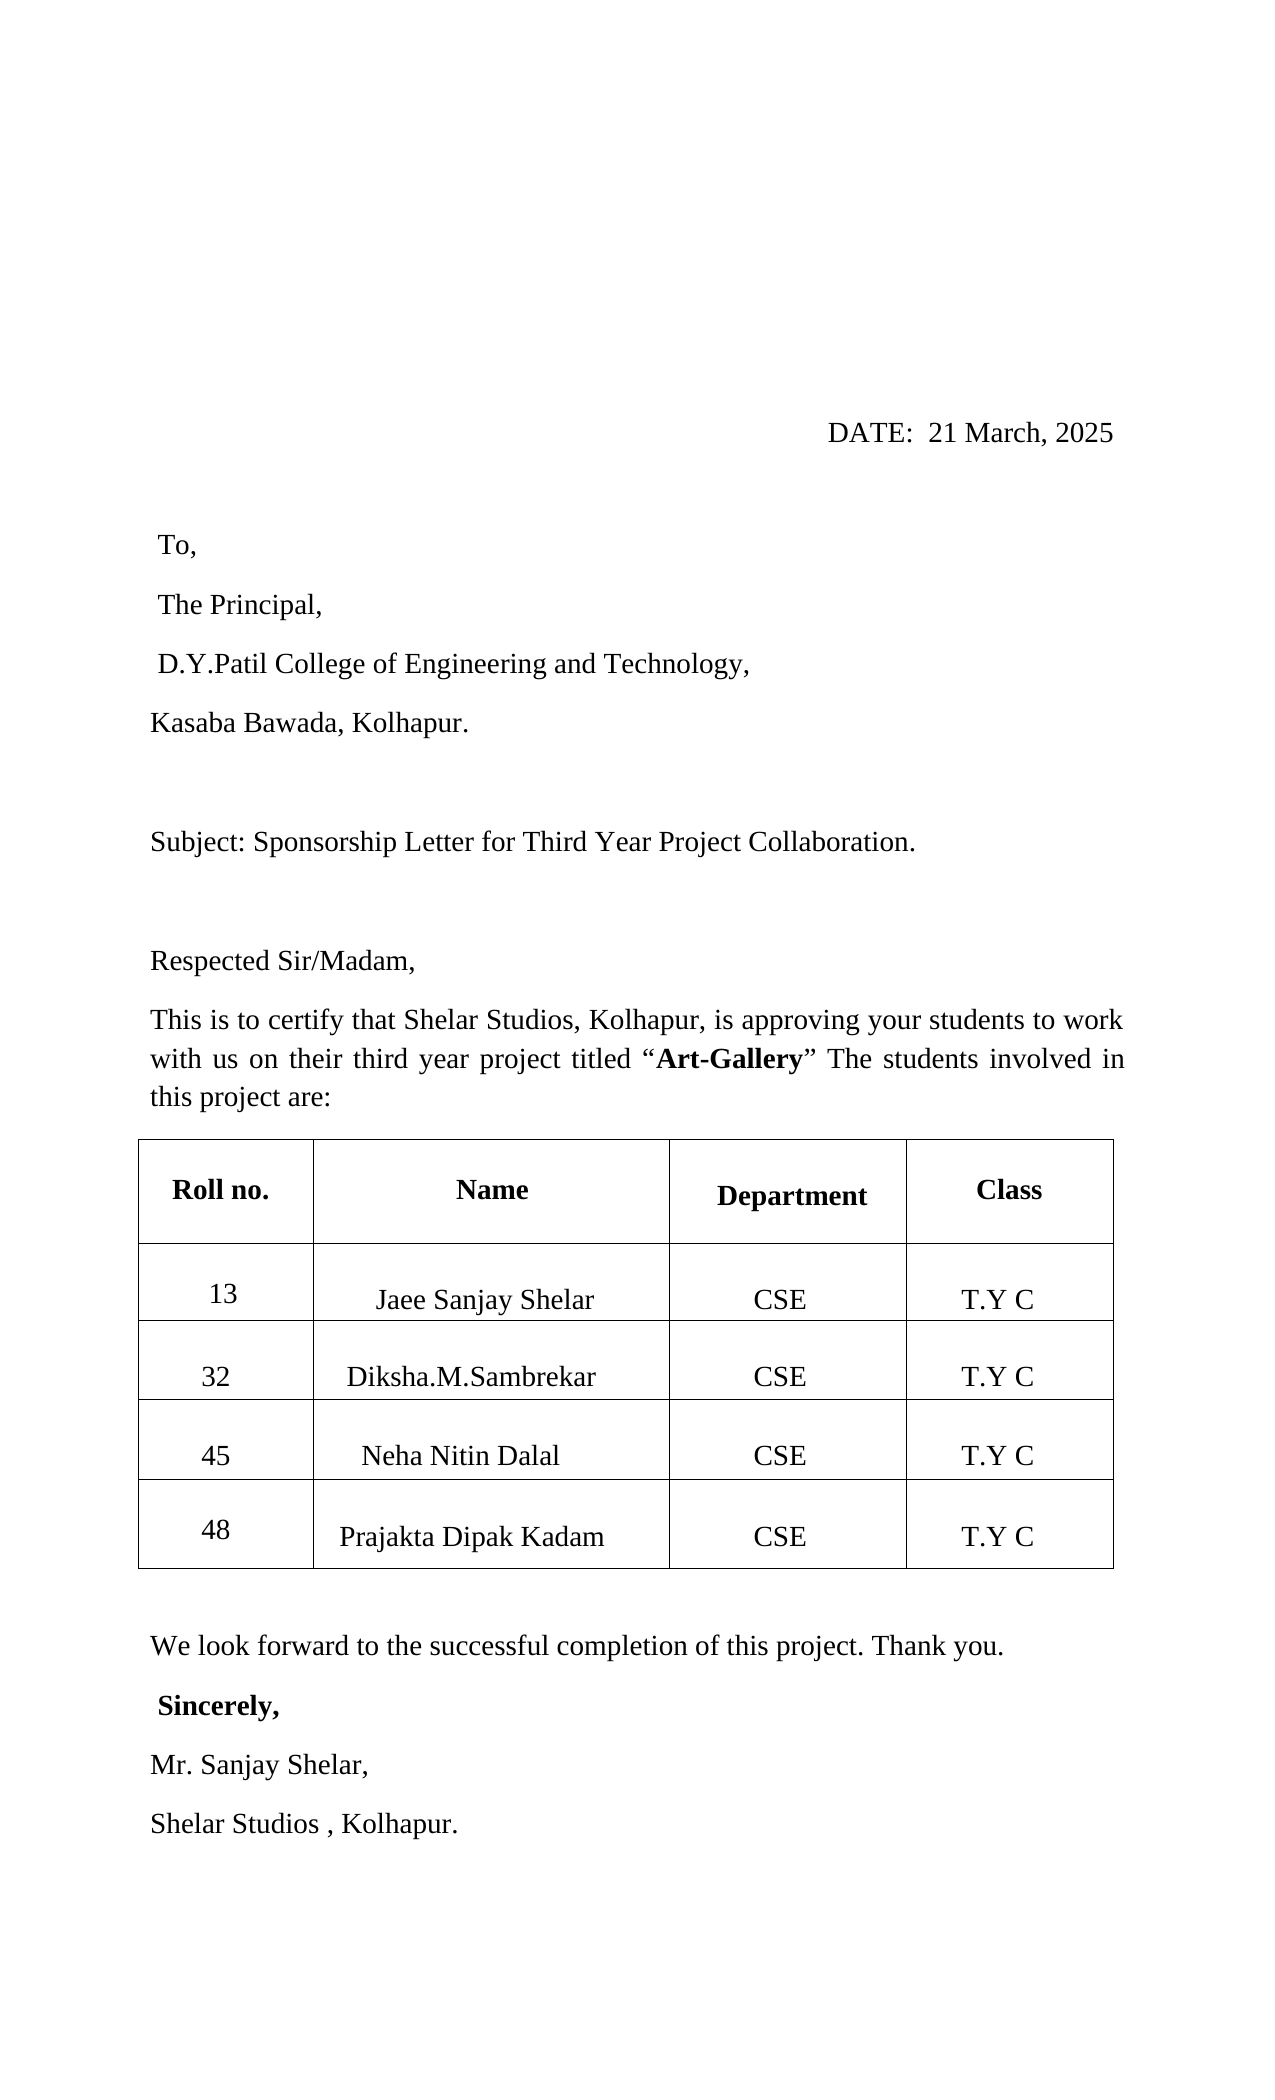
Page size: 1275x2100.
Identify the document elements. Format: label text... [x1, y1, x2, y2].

table_cell 13 [139, 1244, 313, 1319]
table_header Roll no. [139, 1140, 313, 1243]
table_header Name [314, 1140, 669, 1243]
table_cell 48 [139, 1480, 313, 1568]
table_header Class [907, 1140, 1113, 1243]
text D.Y.Patil College of Engineering and Technology, [150, 646, 1125, 680]
table_cell 45 [139, 1400, 313, 1479]
text To, [150, 527, 1125, 561]
text The Principal, [150, 587, 1125, 620]
table_cell 32 [139, 1321, 313, 1399]
table_cell CSE [670, 1244, 906, 1319]
table_cell T.Y C [907, 1400, 1113, 1479]
table_header Department [670, 1140, 906, 1243]
table_cell CSE [670, 1321, 906, 1399]
table_cell T.Y C [907, 1244, 1113, 1319]
text Kasaba Bawada, Kolhapur. [150, 706, 1125, 739]
text DATE: 21 March, 2025 [150, 415, 1125, 449]
table_cell CSE [670, 1480, 906, 1568]
table_cell CSE [670, 1400, 906, 1479]
table_cell T.Y C [907, 1321, 1113, 1399]
text This is to certify that Shelar Studios, Kolhapur, is approving your students to work with us on their third year project titled “Art-Gallery” The students involved in this project are: [150, 1002, 1125, 1113]
text Mr. Sanjay Shelar, [150, 1747, 1125, 1781]
text We look forward to the successful completion of this project. Thank you. [150, 1628, 1125, 1662]
table_cell T.Y C [907, 1480, 1113, 1568]
table_cell Neha Nitin Dalal [314, 1400, 669, 1479]
text Subject: Sponsorship Letter for Third Year Project Collaboration. [150, 824, 1125, 858]
text Respected Sir/Madam, [150, 943, 1125, 977]
text Shelar Studios , Kolhapur. [150, 1807, 1125, 1840]
text Sincerely, [150, 1688, 1125, 1721]
table_cell Jaee Sanjay Shelar [314, 1244, 669, 1319]
table_cell Prajakta Dipak Kadam [314, 1480, 669, 1568]
table_cell Diksha.M.Sambrekar [314, 1321, 669, 1399]
